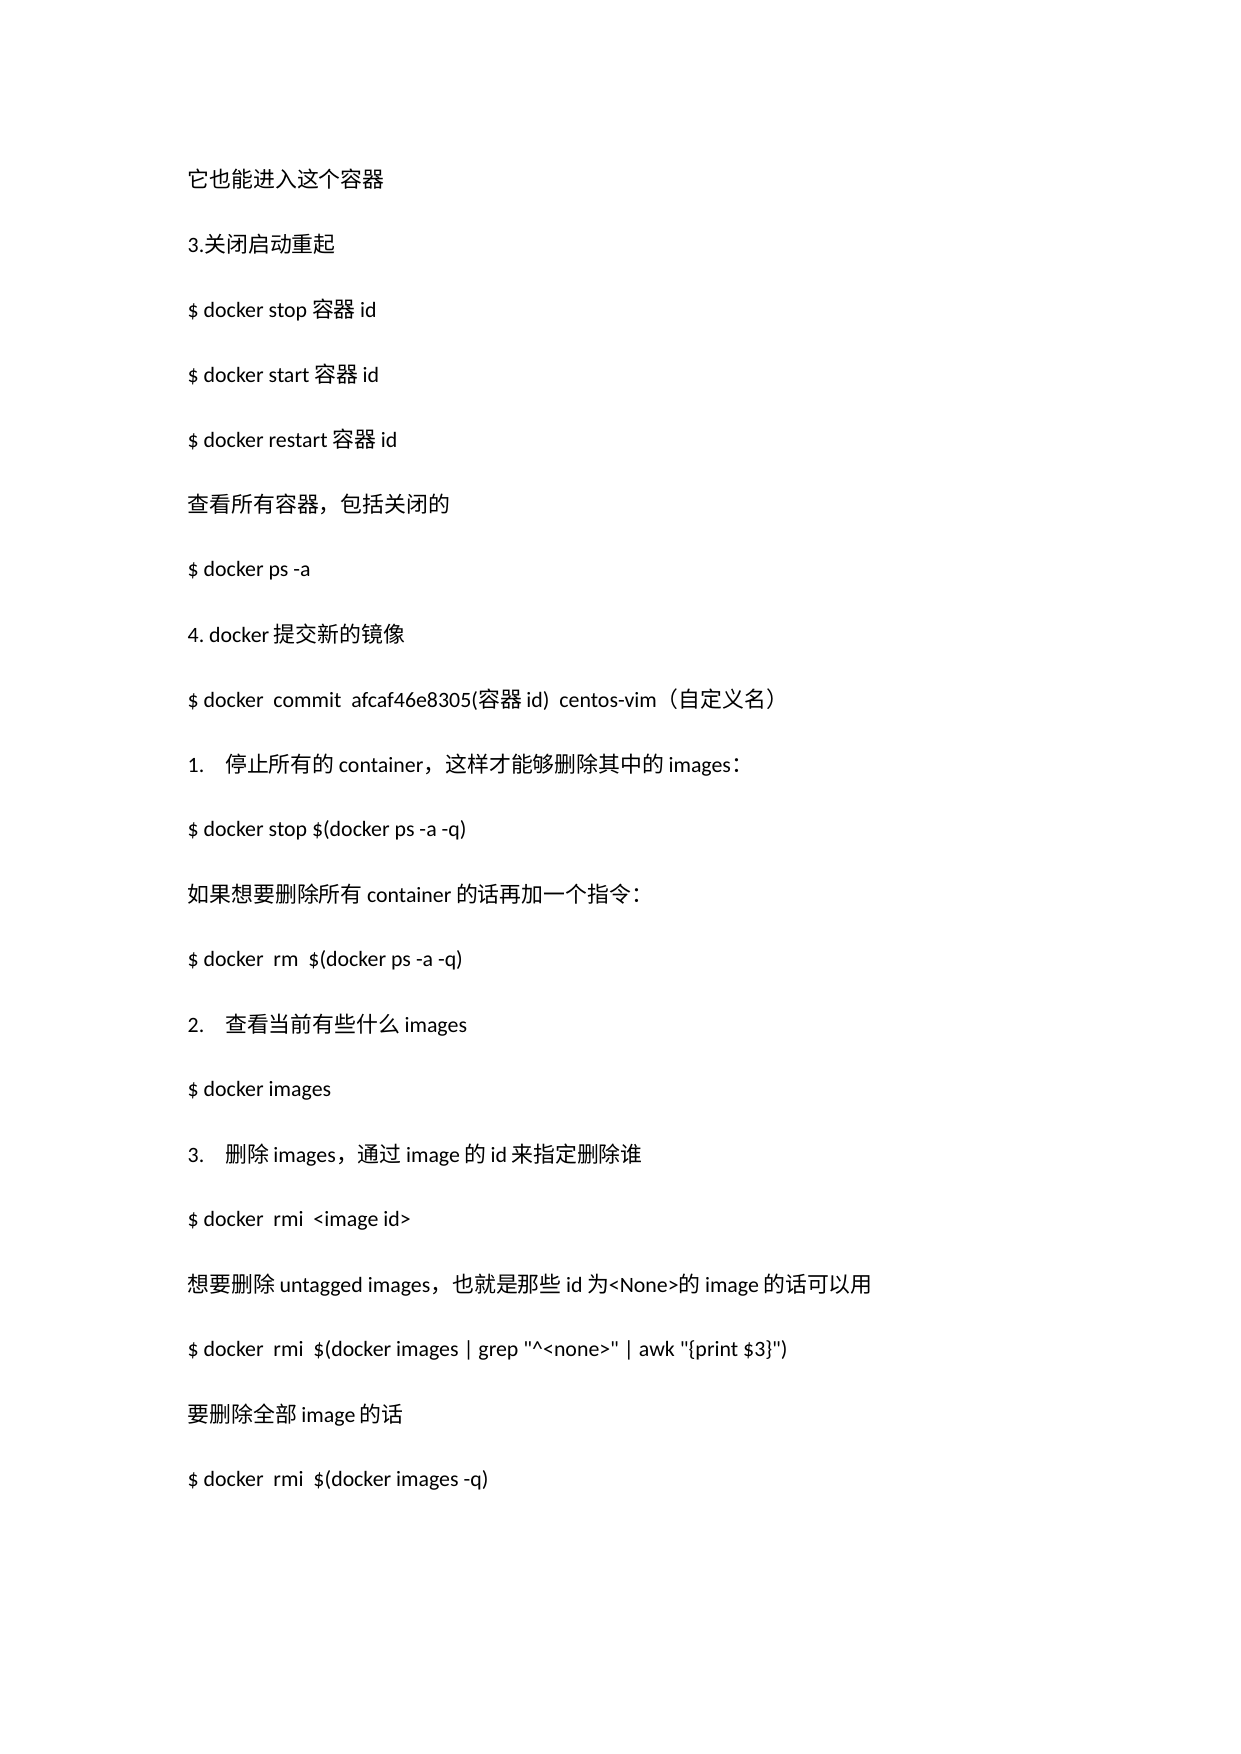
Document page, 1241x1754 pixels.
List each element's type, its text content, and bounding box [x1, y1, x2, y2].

text $ docker restart 容器id [187, 422, 1053, 454]
text 查看所有容器，包括关闭的 [187, 487, 1053, 519]
text $ docker rmi <image id> [187, 1202, 1053, 1234]
text 3.关闭启动重起 [187, 227, 1053, 259]
text $ docker rm $(docker ps -a -q) [187, 942, 1053, 974]
text $ docker rmi $(docker images -q) [187, 1462, 1053, 1494]
list 查看当前有些什么images [187, 1007, 1053, 1039]
text 它也能进入这个容器 [187, 162, 1053, 194]
text $ docker rmi $(docker images | grep "^<none>" | awk "{print $3}") [187, 1332, 1053, 1364]
text 4. docker提交新的镜像 [187, 617, 1053, 649]
text $ docker images [187, 1072, 1053, 1104]
list 删除images，通过image的id来指定删除谁 [187, 1137, 1053, 1169]
text 要删除全部image的话 [187, 1397, 1053, 1429]
text 想要删除untagged images，也就是那些id为<None>的image的话可以用 [187, 1267, 1053, 1299]
text $ docker commit afcaf46e8305(容器id) centos-vim（自定义名） [187, 682, 1053, 714]
text 如果想要删除所有container的话再加一个指令： [187, 877, 1053, 909]
text $ docker start 容器id [187, 357, 1053, 389]
list 停止所有的container，这样才能够删除其中的images： [187, 747, 1053, 779]
text $ docker stop 容器id [187, 292, 1053, 324]
text $ docker ps -a [187, 552, 1053, 584]
text $ docker stop $(docker ps -a -q) [187, 812, 1053, 844]
